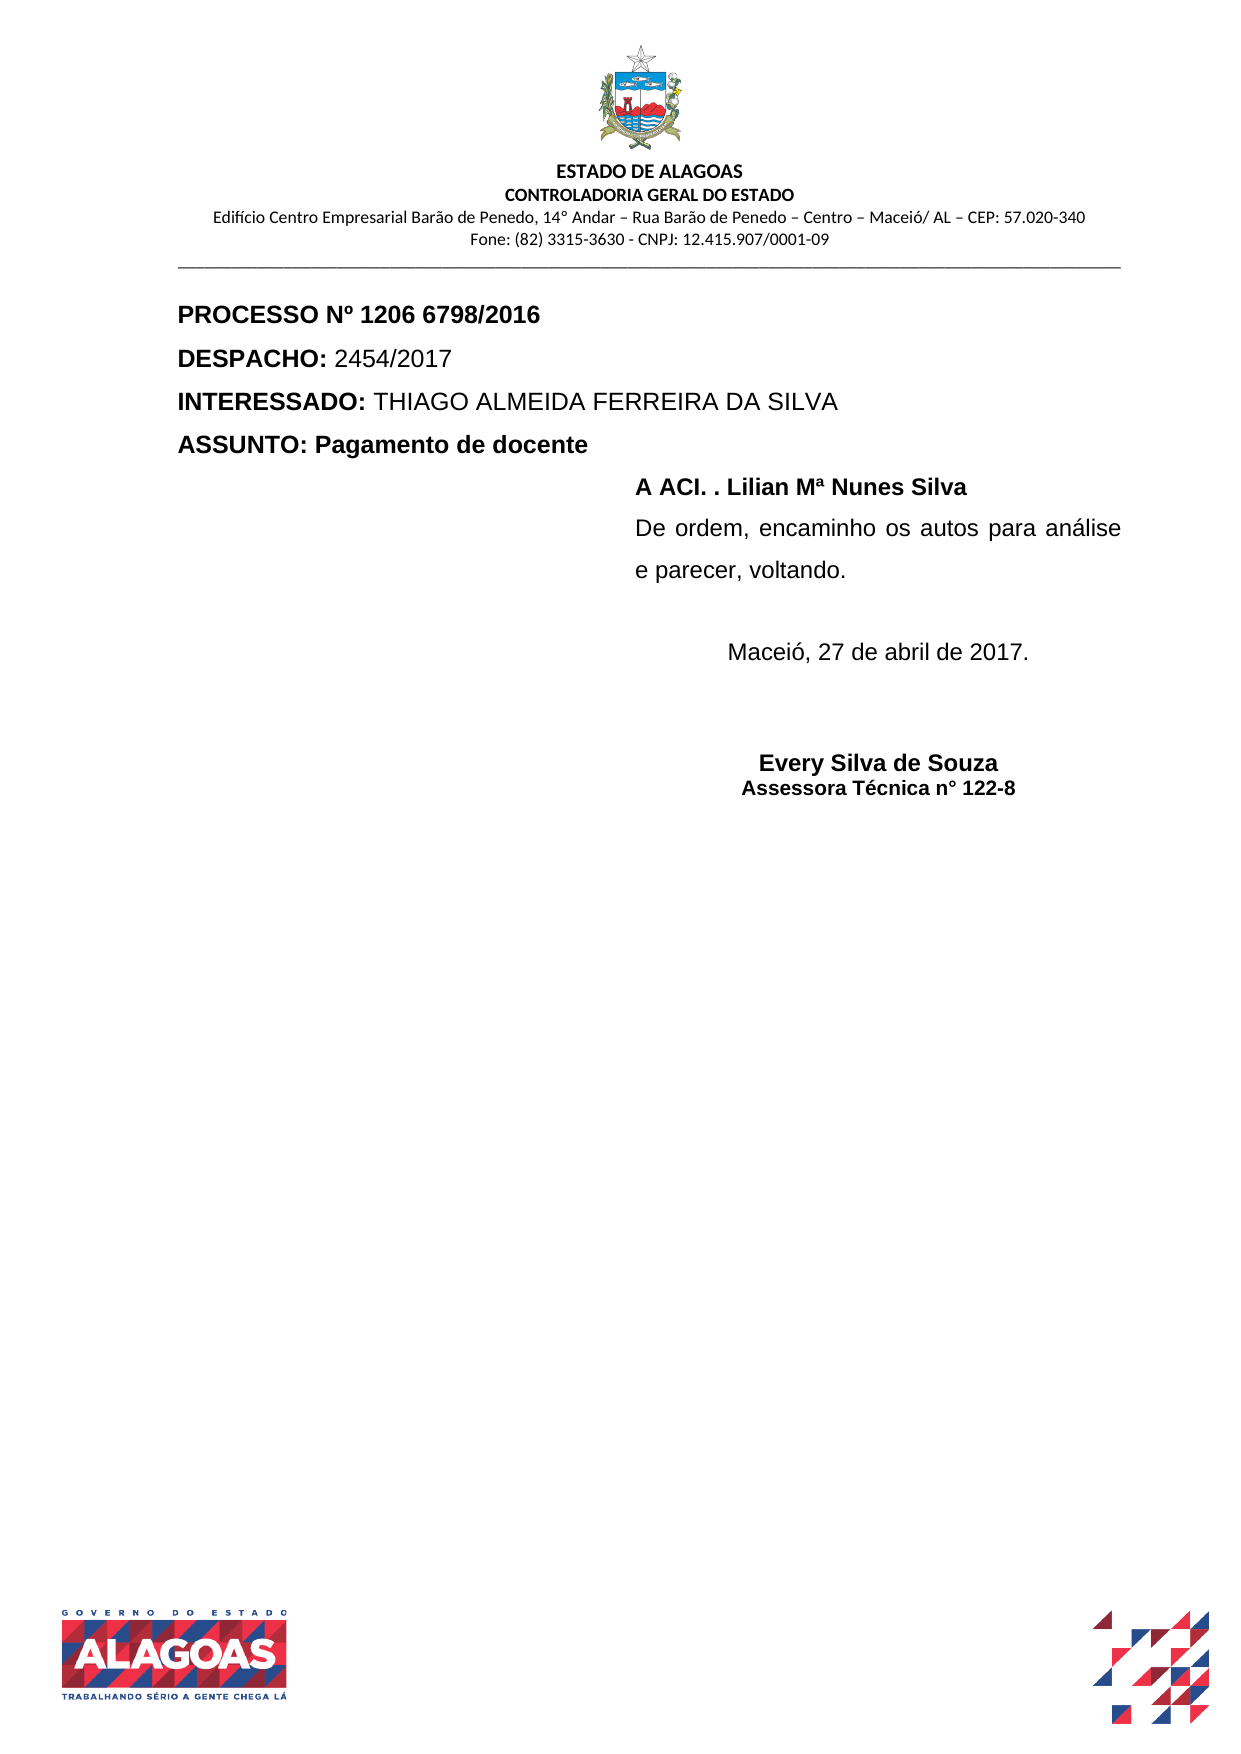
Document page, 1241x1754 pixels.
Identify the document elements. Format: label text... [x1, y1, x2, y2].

text ASSUNTO: Pagamento de docente [177, 430, 1122, 458]
text PROCESSO Nº 1206 6798/2016 [177, 300, 1122, 329]
text De ordem, encaminho os autos para análise e parecer, voltando. [635, 514, 1122, 583]
text INTERESSADO: THIAGO ALMEIDA FERREIRA DA SILVA [177, 387, 1122, 415]
text DESPACHO: 2454/2017 [177, 343, 1122, 372]
text A ACI. . Lilian Mª Nunes Silva [635, 473, 1122, 501]
text Every Silva de Souza [635, 749, 1122, 776]
text Maceió, 27 de abril de 2017. [635, 638, 1122, 666]
picture [1092, 1610, 1209, 1724]
text Assessora Técnica n° 122-8 [635, 776, 1122, 800]
picture [598, 45, 682, 150]
picture [61, 1610, 287, 1700]
